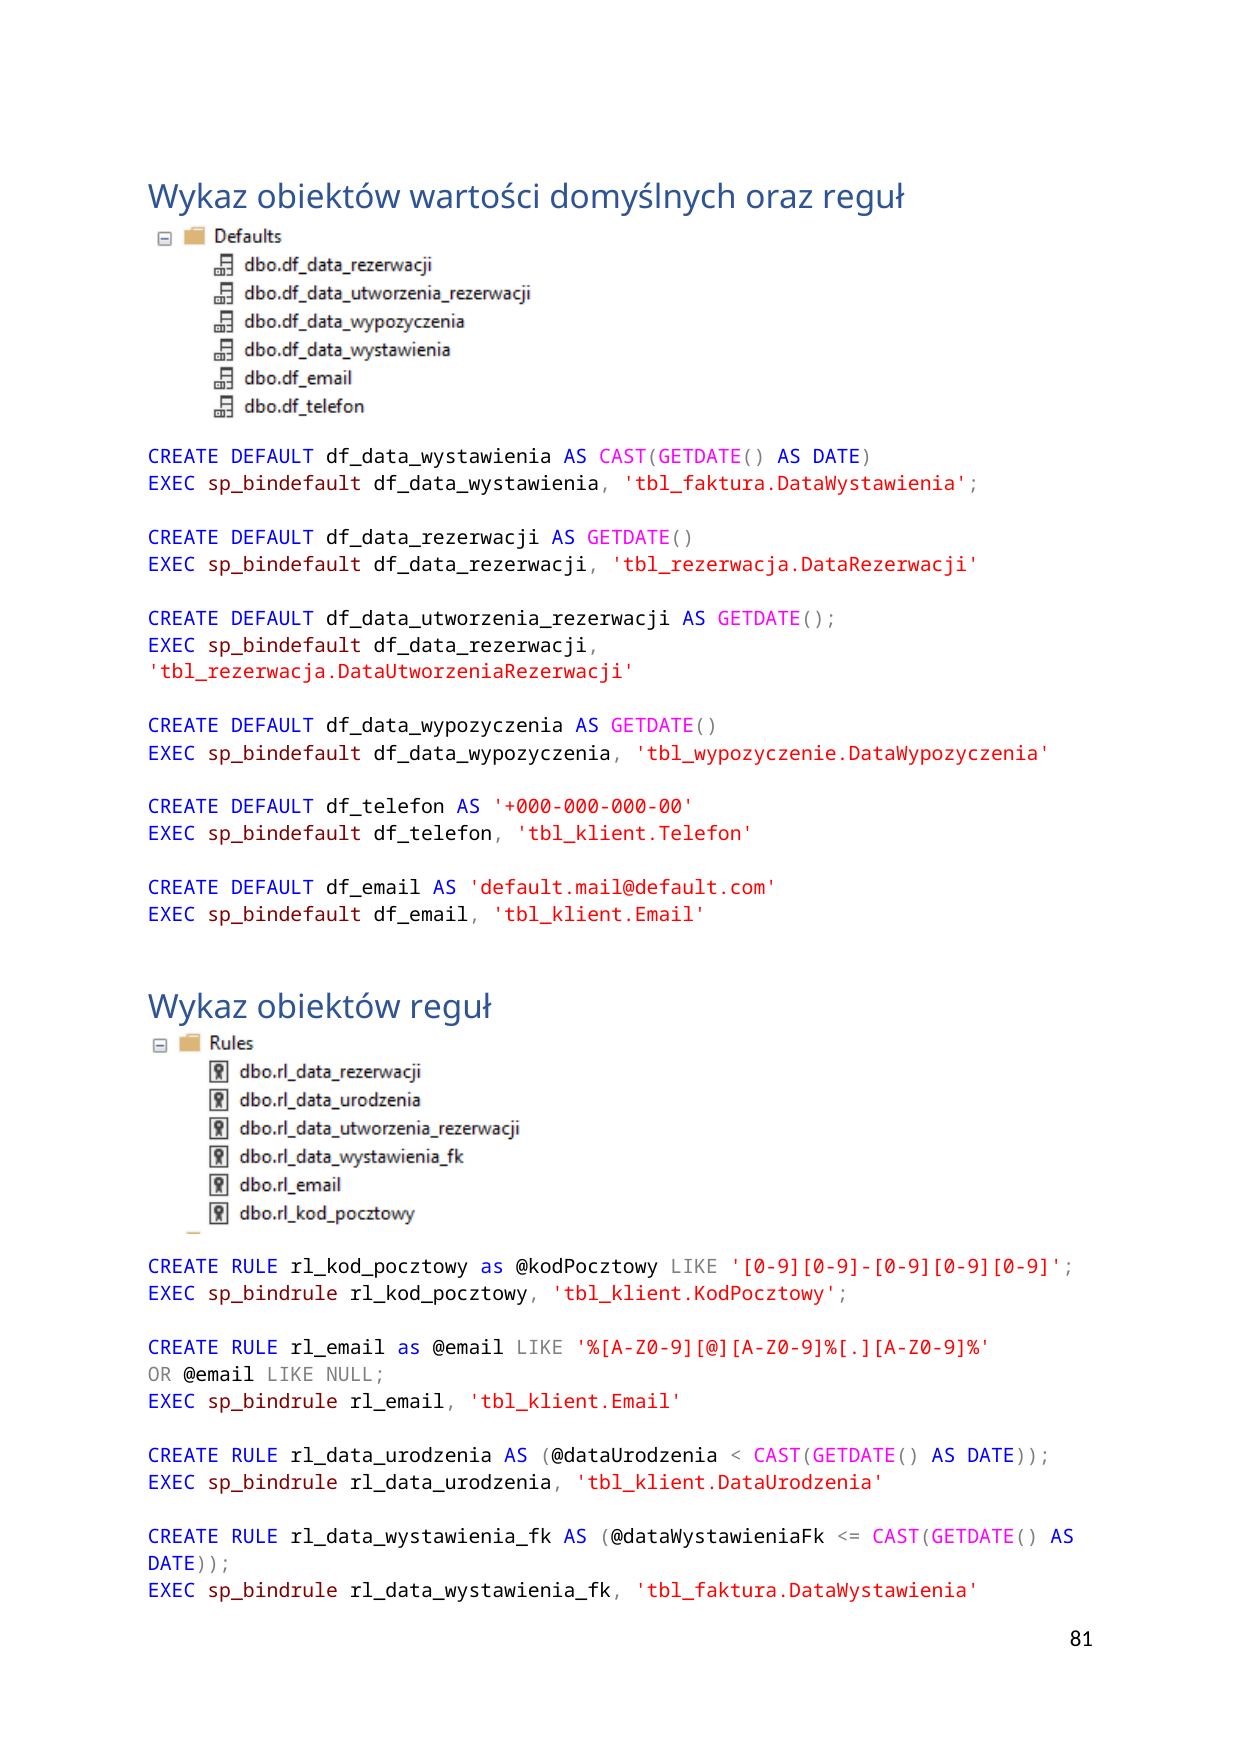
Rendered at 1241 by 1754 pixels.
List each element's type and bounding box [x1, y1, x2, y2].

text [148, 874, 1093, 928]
picture [147, 1031, 545, 1234]
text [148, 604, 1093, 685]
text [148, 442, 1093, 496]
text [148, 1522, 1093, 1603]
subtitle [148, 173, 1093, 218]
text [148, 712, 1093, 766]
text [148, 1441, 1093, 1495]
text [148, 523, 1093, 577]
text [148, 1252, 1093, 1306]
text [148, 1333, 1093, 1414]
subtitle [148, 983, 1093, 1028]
picture [147, 221, 556, 424]
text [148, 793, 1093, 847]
